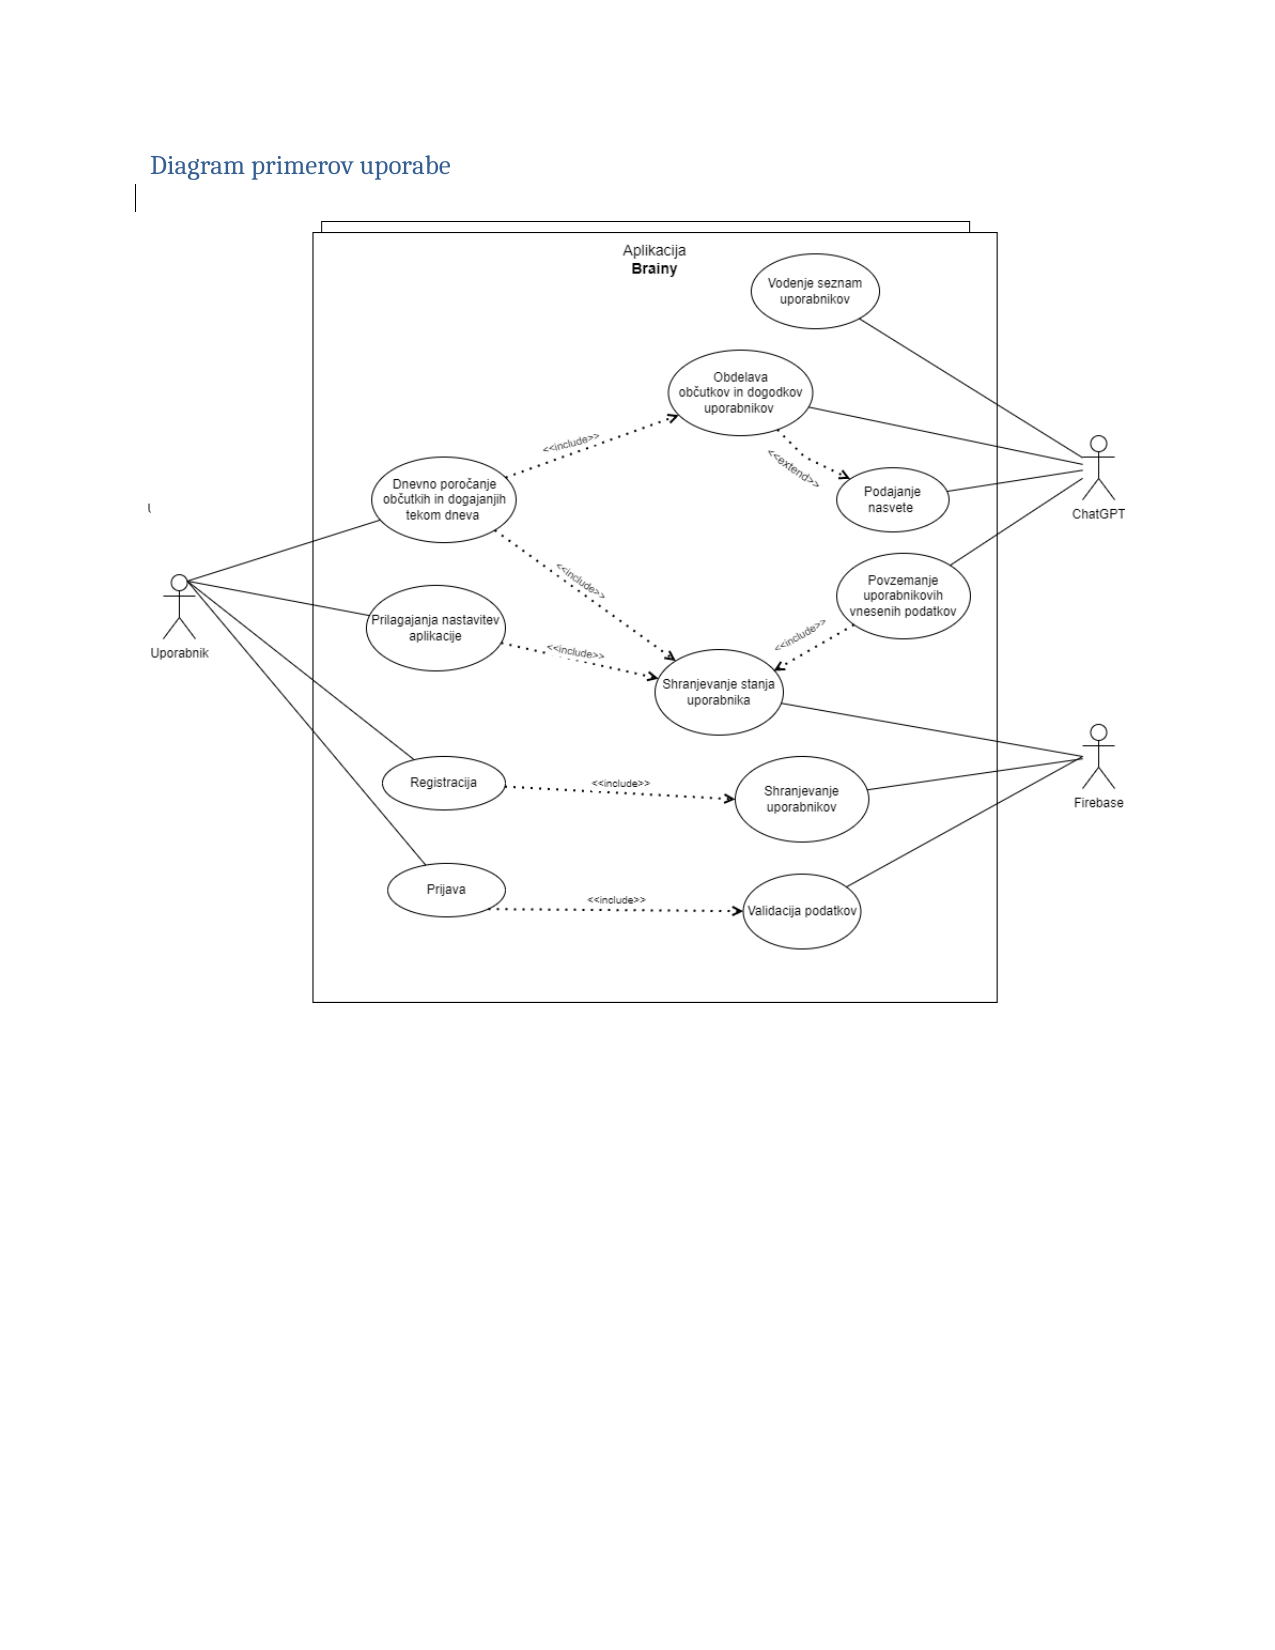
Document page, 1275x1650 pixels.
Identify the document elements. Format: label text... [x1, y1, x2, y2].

picture [147, 221, 1125, 1003]
subtitle Diagram primerov uporabe [150, 150, 1125, 181]
